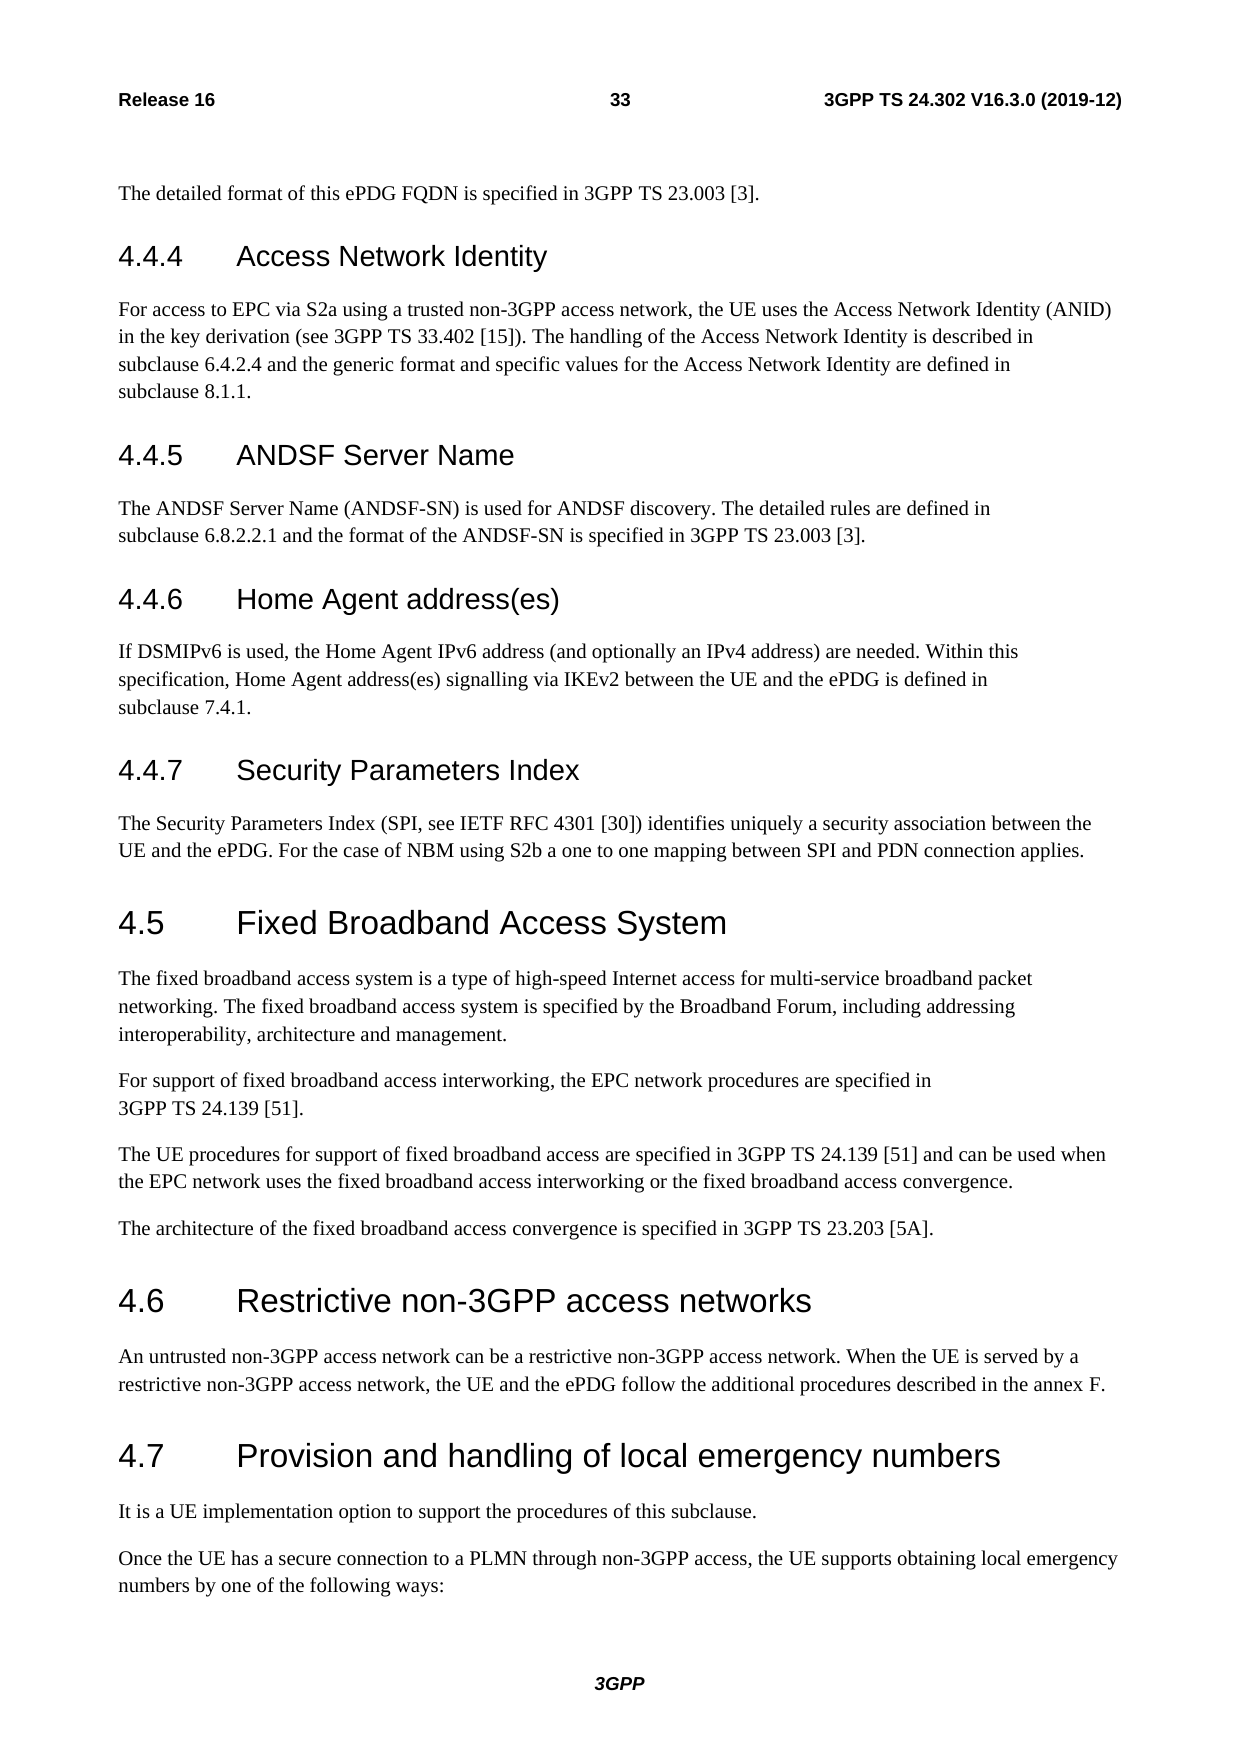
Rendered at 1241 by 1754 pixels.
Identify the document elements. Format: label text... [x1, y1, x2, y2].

text It is a UE implementation option to support the procedures of this subclause. [118, 1499, 1122, 1523]
subtitle 4.6 Restrictive non-3GPP access networks [118, 1281, 1122, 1319]
text The detailed format of this ePDG FQDN is specified in 3GPP TS 23.003 [3]. [118, 181, 1122, 204]
subtitle 4.5 Fixed Broadband Access System [118, 903, 1122, 942]
subtitle 4.4.6 Home Agent address(es) [118, 582, 1122, 616]
text An untrusted non-3GPP access network can be a restrictive non-3GPP access network. When the UE is served by a restrictive non-3GPP access network, the UE and the ePDG follow the additional procedures described in the annex F. [118, 1344, 1122, 1396]
text For support of fixed broadband access interworking, the EPC network procedures are specified in 3GPP TS 24.139 [51]. [118, 1068, 1122, 1119]
subtitle 4.4.7 Security Parameters Index [118, 753, 1122, 787]
text The UE procedures for support of fixed broadband access are specified in 3GPP TS 24.139 [51] and can be used when the EPC network uses the fixed broadband access interworking or the fixed broadband access convergence. [118, 1142, 1122, 1193]
subtitle 4.7 Provision and handling of local emergency numbers [118, 1437, 1122, 1475]
text If DSMIPv6 is used, the Home Agent IPv6 address (and optionally an IPv4 address) are needed. Within this specification, Home Agent address(es) signalling via IKEv2 between the UE and the ePDG is defined in subclause 7.4.1. [118, 639, 1122, 719]
text The fixed broadband access system is a type of high-speed Internet access for multi-service broadband packet networking. The fixed broadband access system is specified by the Broadband Forum, including addressing interoperability, architecture and management. [118, 966, 1122, 1046]
text The Security Parameters Index (SPI, see IETF RFC 4301 [30]) identifies uniquely a security association between the UE and the ePDG. For the case of NBM using S2b a one to one mapping between SPI and PDN connection applies. [118, 811, 1122, 862]
text The architecture of the fixed broadband access convergence is specified in 3GPP TS 23.203 [5A]. [118, 1216, 1122, 1240]
text Once the UE has a secure connection to a PLMN through non-3GPP access, the UE supports obtaining local emergency numbers by one of the following ways: [118, 1546, 1122, 1597]
text For access to EPC via S2a using a trusted non-3GPP access network, the UE uses the Access Network Identity (ANID) in the key derivation (see 3GPP TS 33.402 [15]). The handling of the Access Network Identity is described in subclause 6.4.2.4 and the generic format and specific values for the Access Network Identity are defined in subclause 8.1.1. [118, 297, 1122, 403]
text The ANDSF Server Name (ANDSF-SN) is used for ANDSF discovery. The detailed rules are defined in subclause 6.8.2.2.1 and the format of the ANDSF-SN is specified in 3GPP TS 23.003 [3]. [118, 496, 1122, 547]
subtitle 4.4.5 ANDSF Server Name [118, 438, 1122, 472]
subtitle 4.4.4 Access Network Identity [118, 239, 1122, 273]
